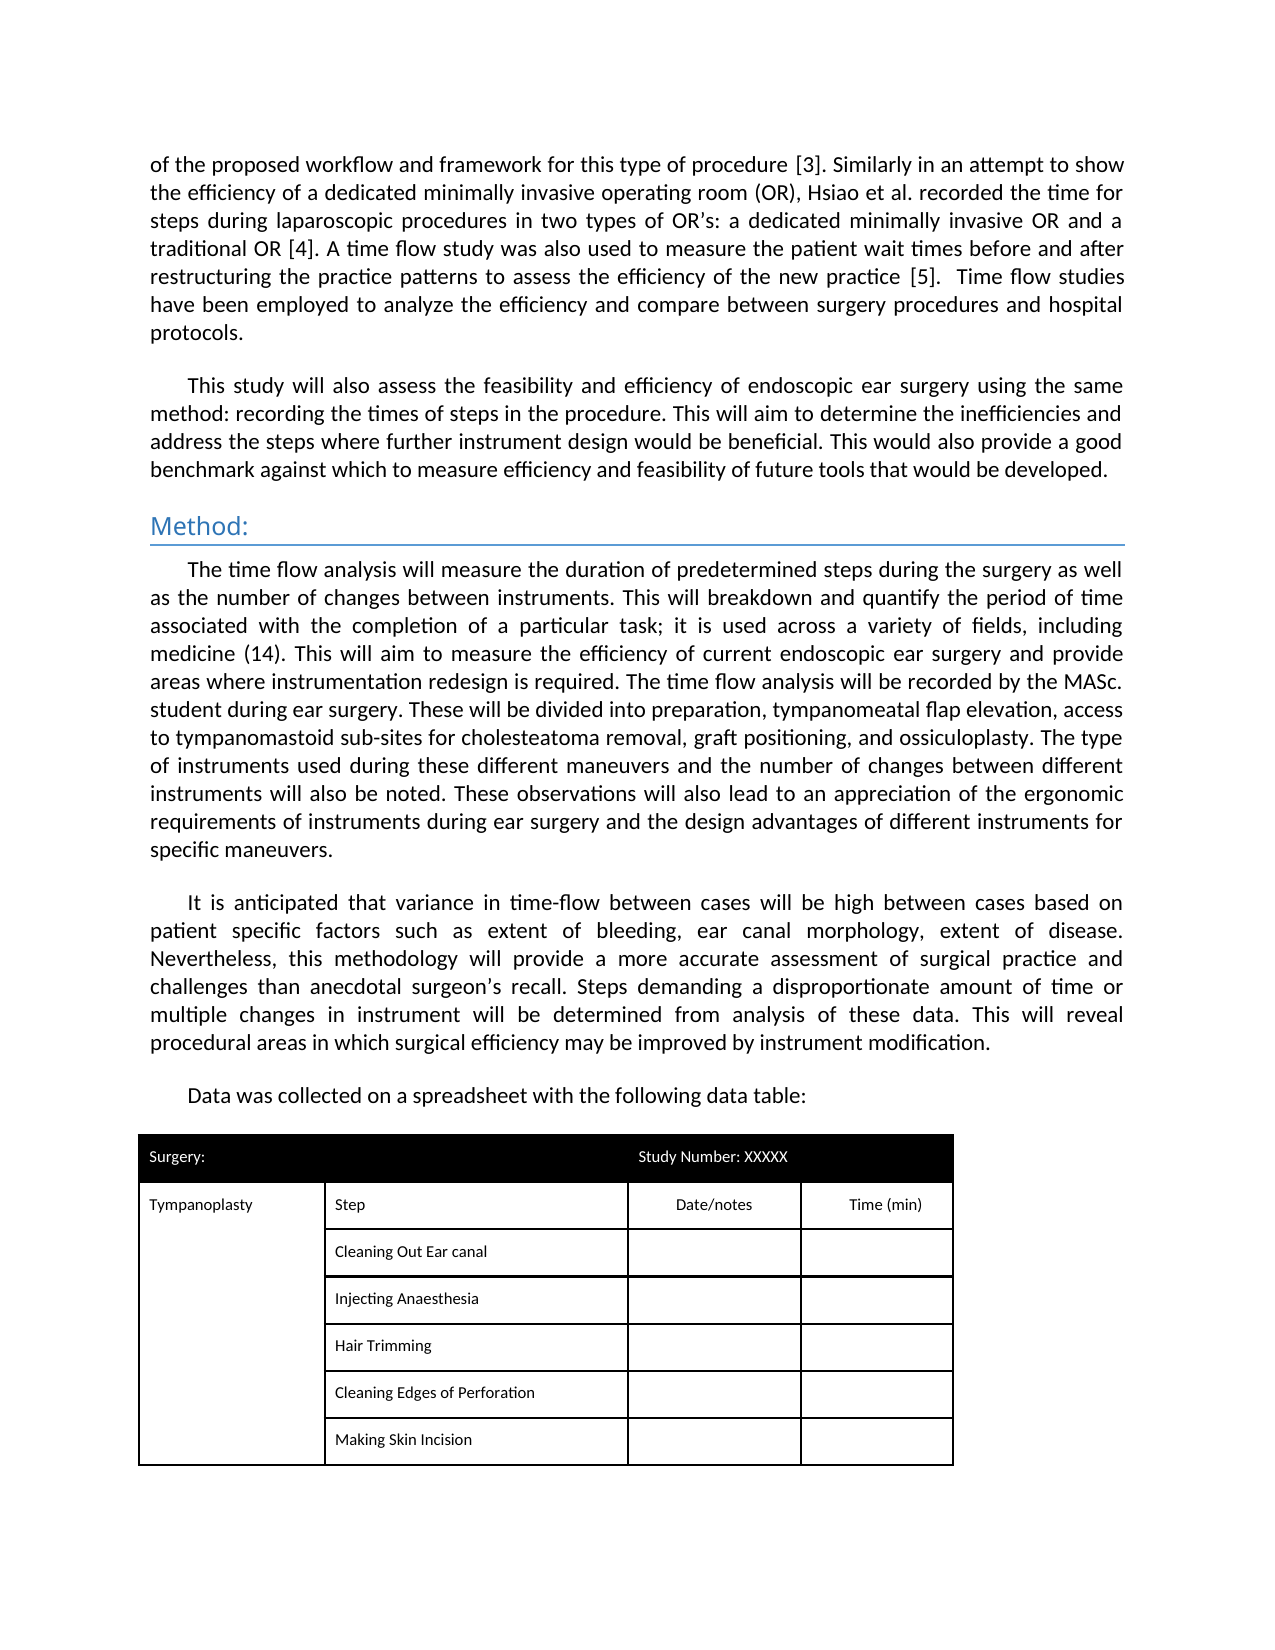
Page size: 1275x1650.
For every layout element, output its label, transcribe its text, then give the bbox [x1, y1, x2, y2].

text The time flow analysis will measure the duration of predetermined steps during the surgery as well as the number of changes between instruments. This will breakdown and quantify the period of time associated with the completion of a particular task; it is used across a variety of fields, including medicine (14). This will aim to measure the efficiency of current endoscopic ear surgery and provide areas where instrumentation redesign is required. The time flow analysis will be recorded by the MASc. student during ear surgery. These will be divided into preparation, tympanomeatal flap elevation, access to tympanomastoid sub-sites for cholesteatoma removal, graft positioning, and ossiculoplasty. The type of instruments used during these different maneuvers and the number of changes between different instruments will also be noted. These observations will also lead to an appreciation of the ergonomic requirements of instruments during ear surgery and the design advantages of different instruments for specific maneuvers. [150, 555, 1125, 863]
text It is anticipated that variance in time-flow between cases will be high between cases based on patient specific factors such as extent of bleeding, ear canal morphology, extent of disease. Nevertheless, this methodology will provide a more accurate assessment of surgical practice and challenges than anecdotal surgeon’s recall. Steps demanding a disproportionate amount of time or multiple changes in instrument will be determined from analysis of these data. This will reveal procedural areas in which surgical efficiency may be improved by instrument modification. [150, 888, 1125, 1056]
table_cell Step [326, 1183, 627, 1228]
table_cell [629, 1230, 800, 1275]
table_cell [802, 1419, 952, 1464]
table_cell Hair Trimming [326, 1325, 627, 1369]
table_cell [629, 1278, 800, 1322]
table_cell Date/notes [629, 1183, 800, 1228]
table_cell Making Skin Incision [326, 1419, 627, 1464]
table_cell [629, 1419, 800, 1464]
table_cell [629, 1325, 800, 1369]
subtitle Method: [150, 508, 1125, 544]
table_cell Injecting Anaesthesia [326, 1278, 627, 1322]
table_cell Cleaning Out Ear canal [326, 1230, 627, 1275]
text This study will also assess the feasibility and efficiency of endoscopic ear surgery using the same method: recording the times of steps in the procedure. This will aim to determine the inefficiencies and address the steps where further instrument design would be beneficial. This would also provide a good benchmark against which to measure efficiency and feasibility of future tools that would be developed. [150, 371, 1125, 483]
table_header Surgery: [140, 1136, 324, 1181]
table_cell Tympanoplasty [140, 1183, 324, 1464]
table_cell [802, 1278, 952, 1322]
table_cell [802, 1325, 952, 1369]
table_cell [802, 1230, 952, 1275]
text Data was collected on a spreadsheet with the following data table: [150, 1081, 1125, 1109]
table_cell [629, 1372, 800, 1417]
table_header Study Number: XXXXX [629, 1136, 952, 1181]
table_cell Time (min) [802, 1183, 952, 1228]
table_cell [802, 1372, 952, 1417]
table_header [326, 1136, 627, 1181]
table_cell Cleaning Edges of Perforation [326, 1372, 627, 1417]
